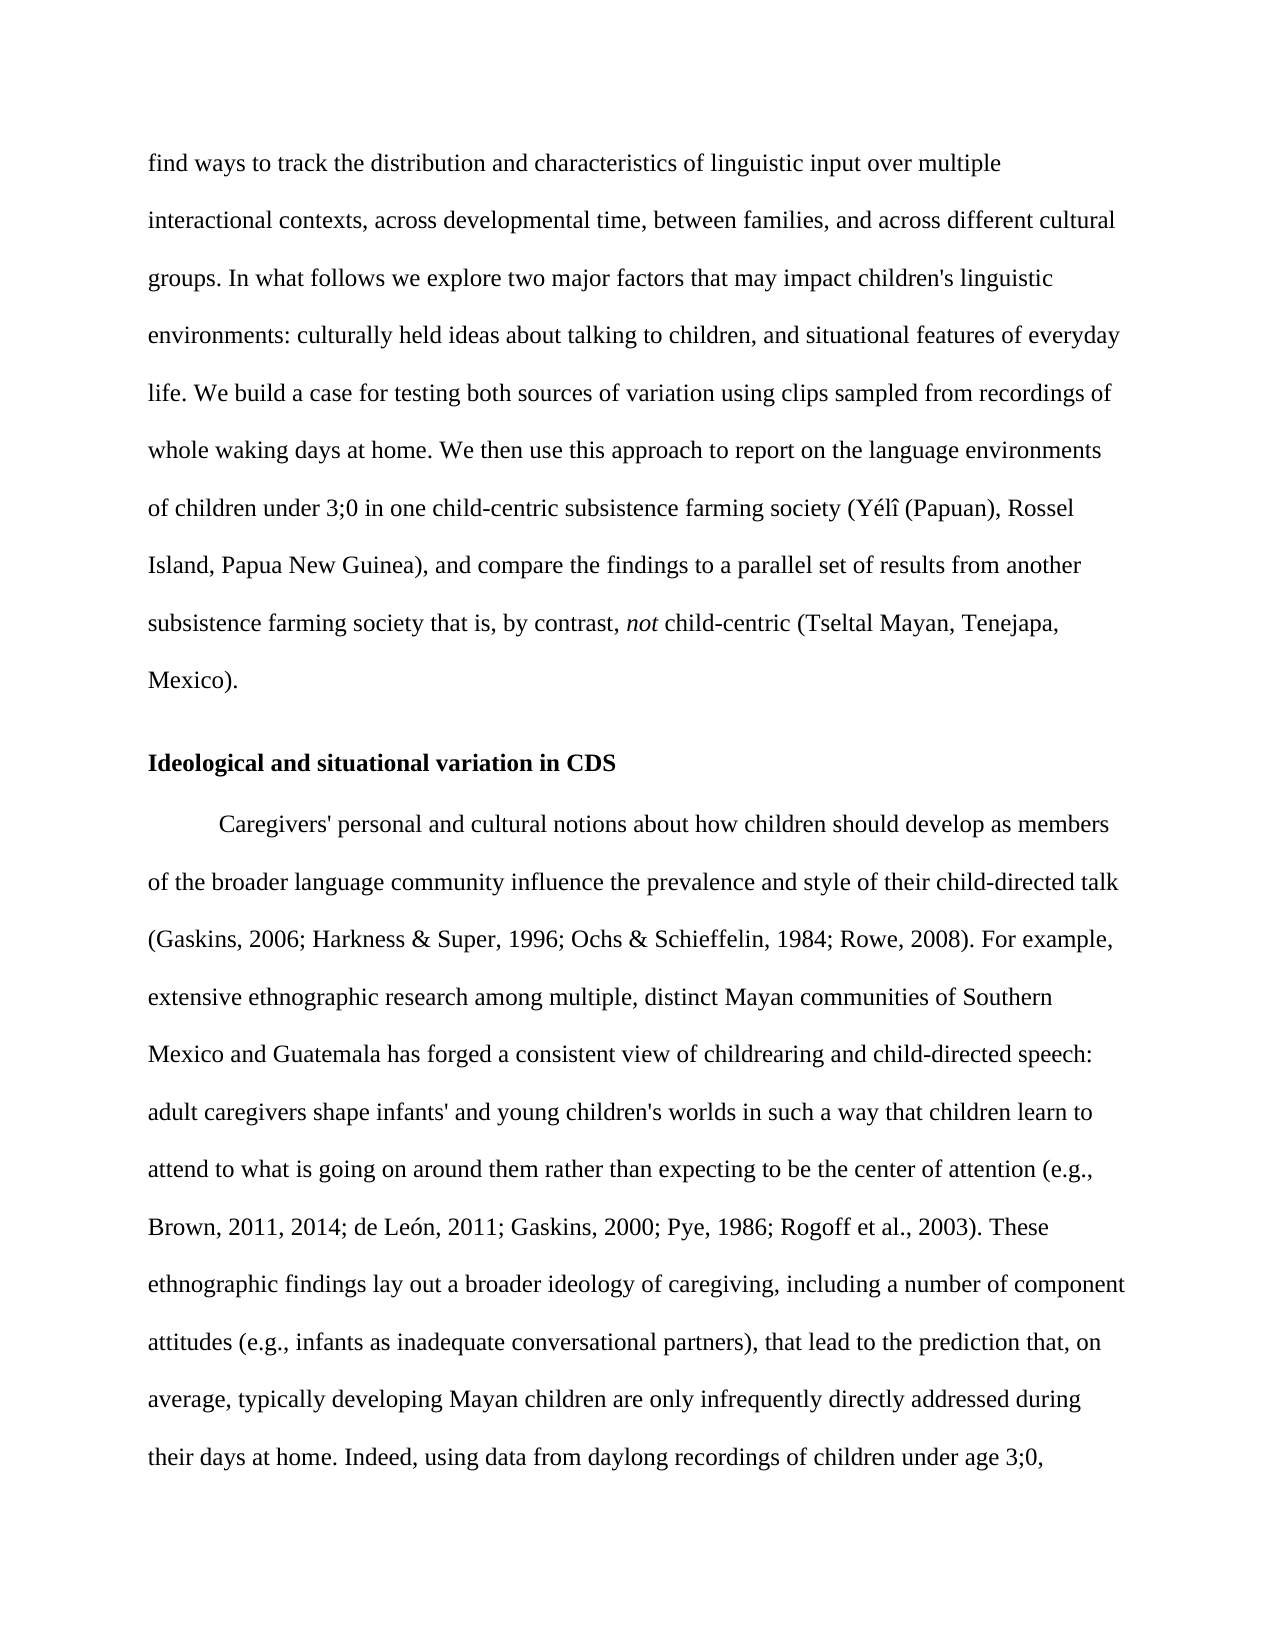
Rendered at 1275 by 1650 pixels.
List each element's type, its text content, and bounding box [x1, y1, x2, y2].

subtitle Ideological and situational variation in CDS [148, 748, 1127, 776]
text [148, 148, 1127, 694]
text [148, 809, 1127, 1471]
